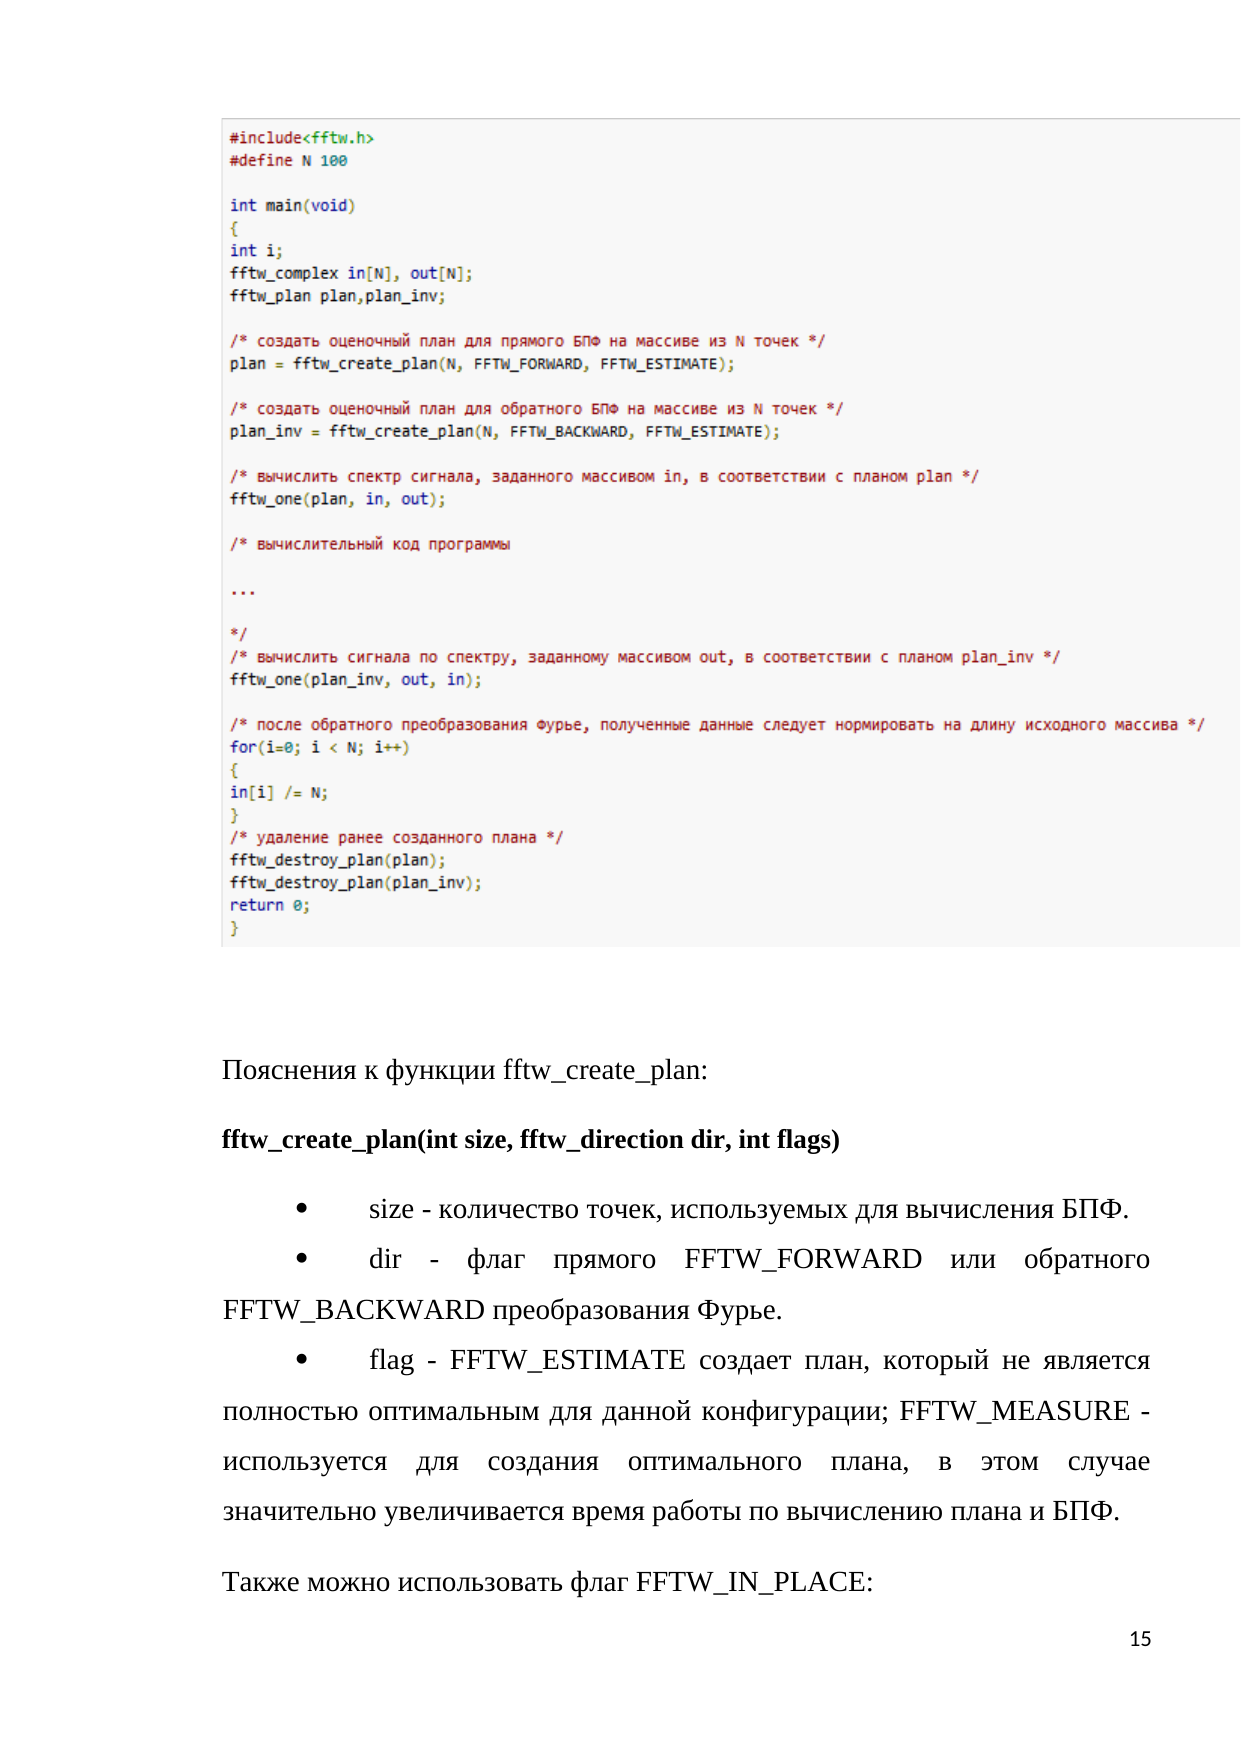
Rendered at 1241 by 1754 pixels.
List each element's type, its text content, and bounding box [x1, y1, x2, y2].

text Также можно использовать флаг FFTW_IN_PLACE: [148, 1564, 1152, 1598]
list dir - флаг прямого FFTW_FORWARD или обратного FFTW_BACKWARD преобразования Фурье. [223, 1241, 1152, 1325]
list flag - FFTW_ESTIMATE создает план, который не является полностью оптимальным для данной конфигурации; FFTW_MEASURE - используется для создания оптимального плана, в этом случае значительно увеличивается время работы по вычислению плана и БПФ. [223, 1342, 1152, 1527]
list size - количество точек, используемых для вычисления БПФ. [223, 1191, 1152, 1225]
text Пояснения к функции fftw_create_plan: [148, 1052, 1152, 1086]
text fftw_create_plan(int size, fftw_direction dir, int flags) [148, 1123, 1152, 1155]
